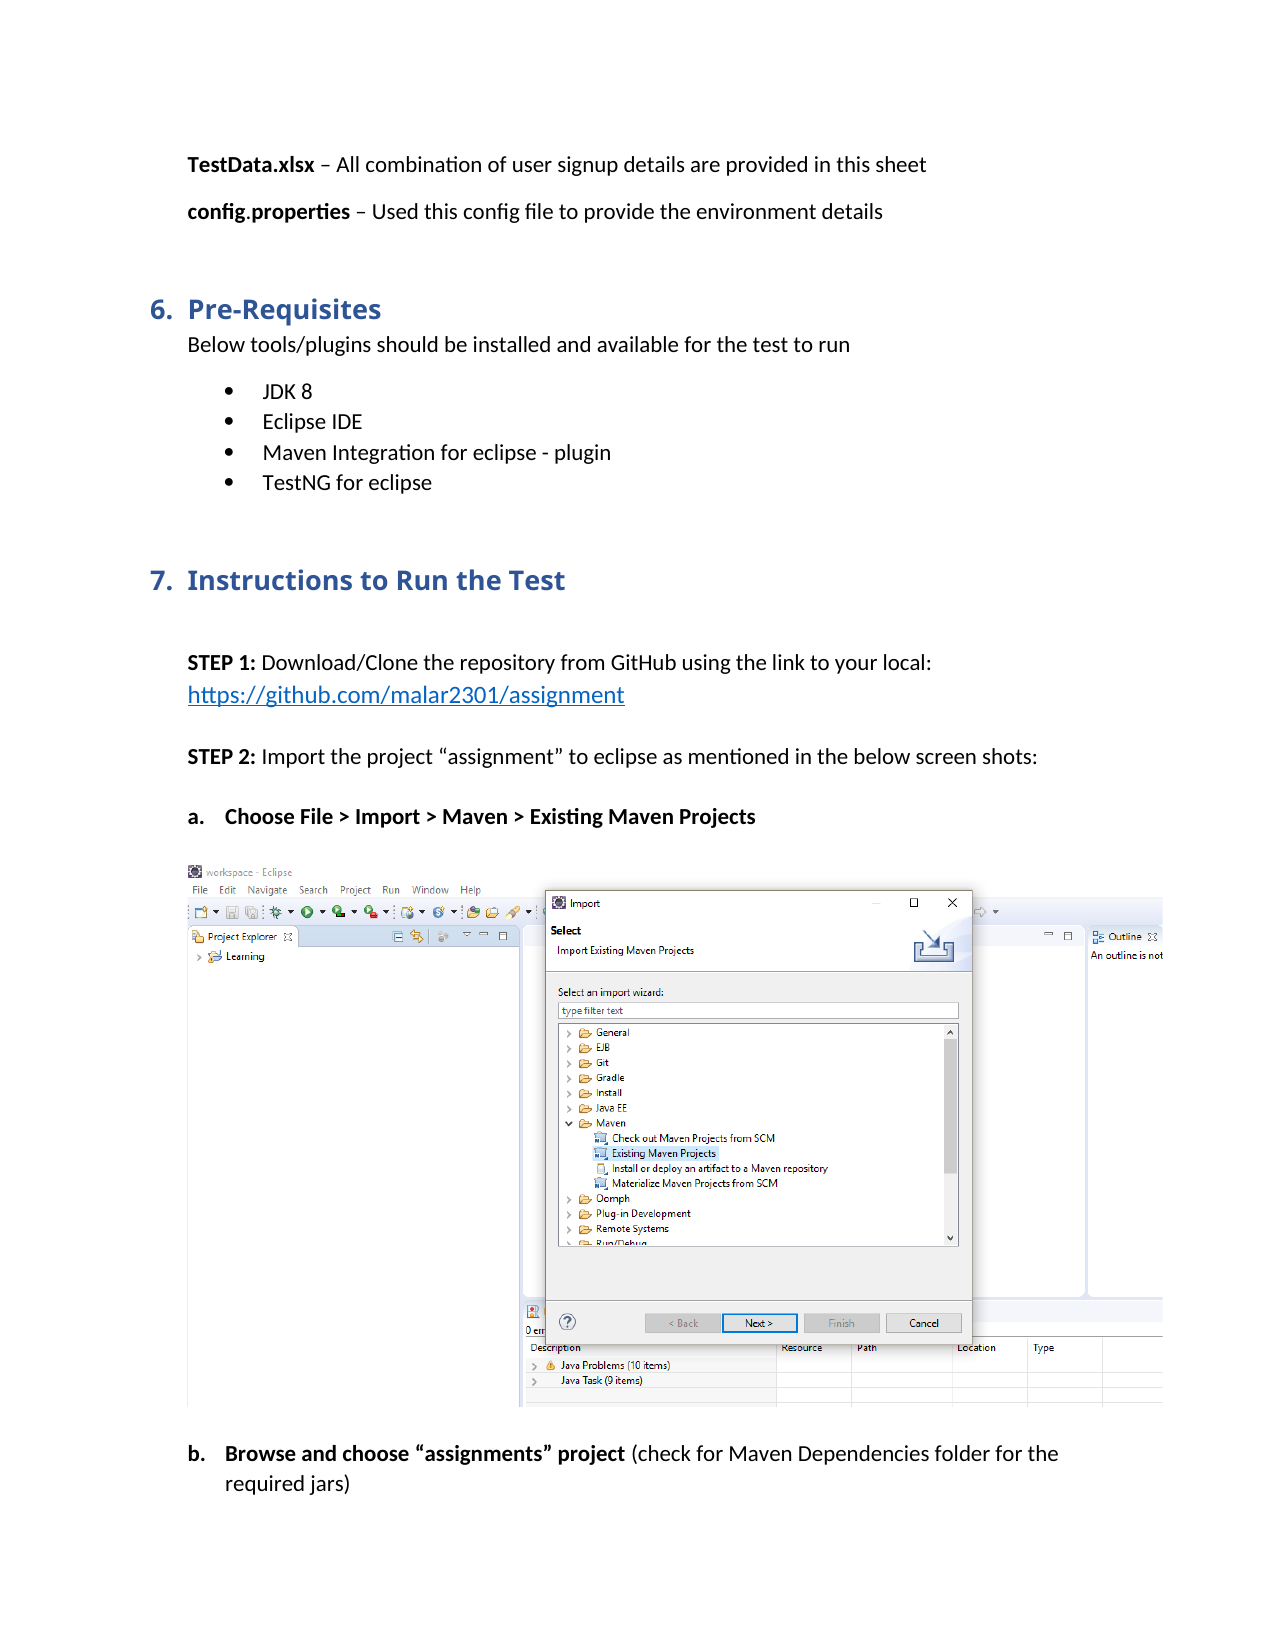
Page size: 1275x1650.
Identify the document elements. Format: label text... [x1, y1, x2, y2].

list Choose File > Import > Maven > Existing Maven Projects [187, 802, 1125, 830]
subtitle Pre-Requisites [150, 291, 1125, 327]
list TestNG for eclipse [225, 468, 1125, 496]
list Eclipse IDE [225, 407, 1125, 436]
list STEP 2: Import the project “assignment” to eclipse as mentioned in the below screen shots: [187, 742, 1125, 770]
list Maven Integration for eclipse - plugin [225, 438, 1125, 466]
text Below tools/plugins should be installed and available for the test to run [187, 330, 1125, 358]
list Browse and choose “assignments” project (check for Maven Dependencies folder for the required jars) [187, 1439, 1125, 1497]
list JDK 8 [225, 377, 1125, 405]
list STEP 1: Download/Clone the repository from GitHub using the link to your local: https://github.com/malar2301/assignment [187, 648, 1125, 709]
subtitle Instructions to Run the Test [150, 562, 1125, 598]
picture [187, 862, 1163, 1407]
text config.properties – Used this config file to provide the environment details [187, 197, 1125, 225]
text TestData.xlsx – All combination of user signup details are provided in this sheet [187, 150, 1125, 178]
